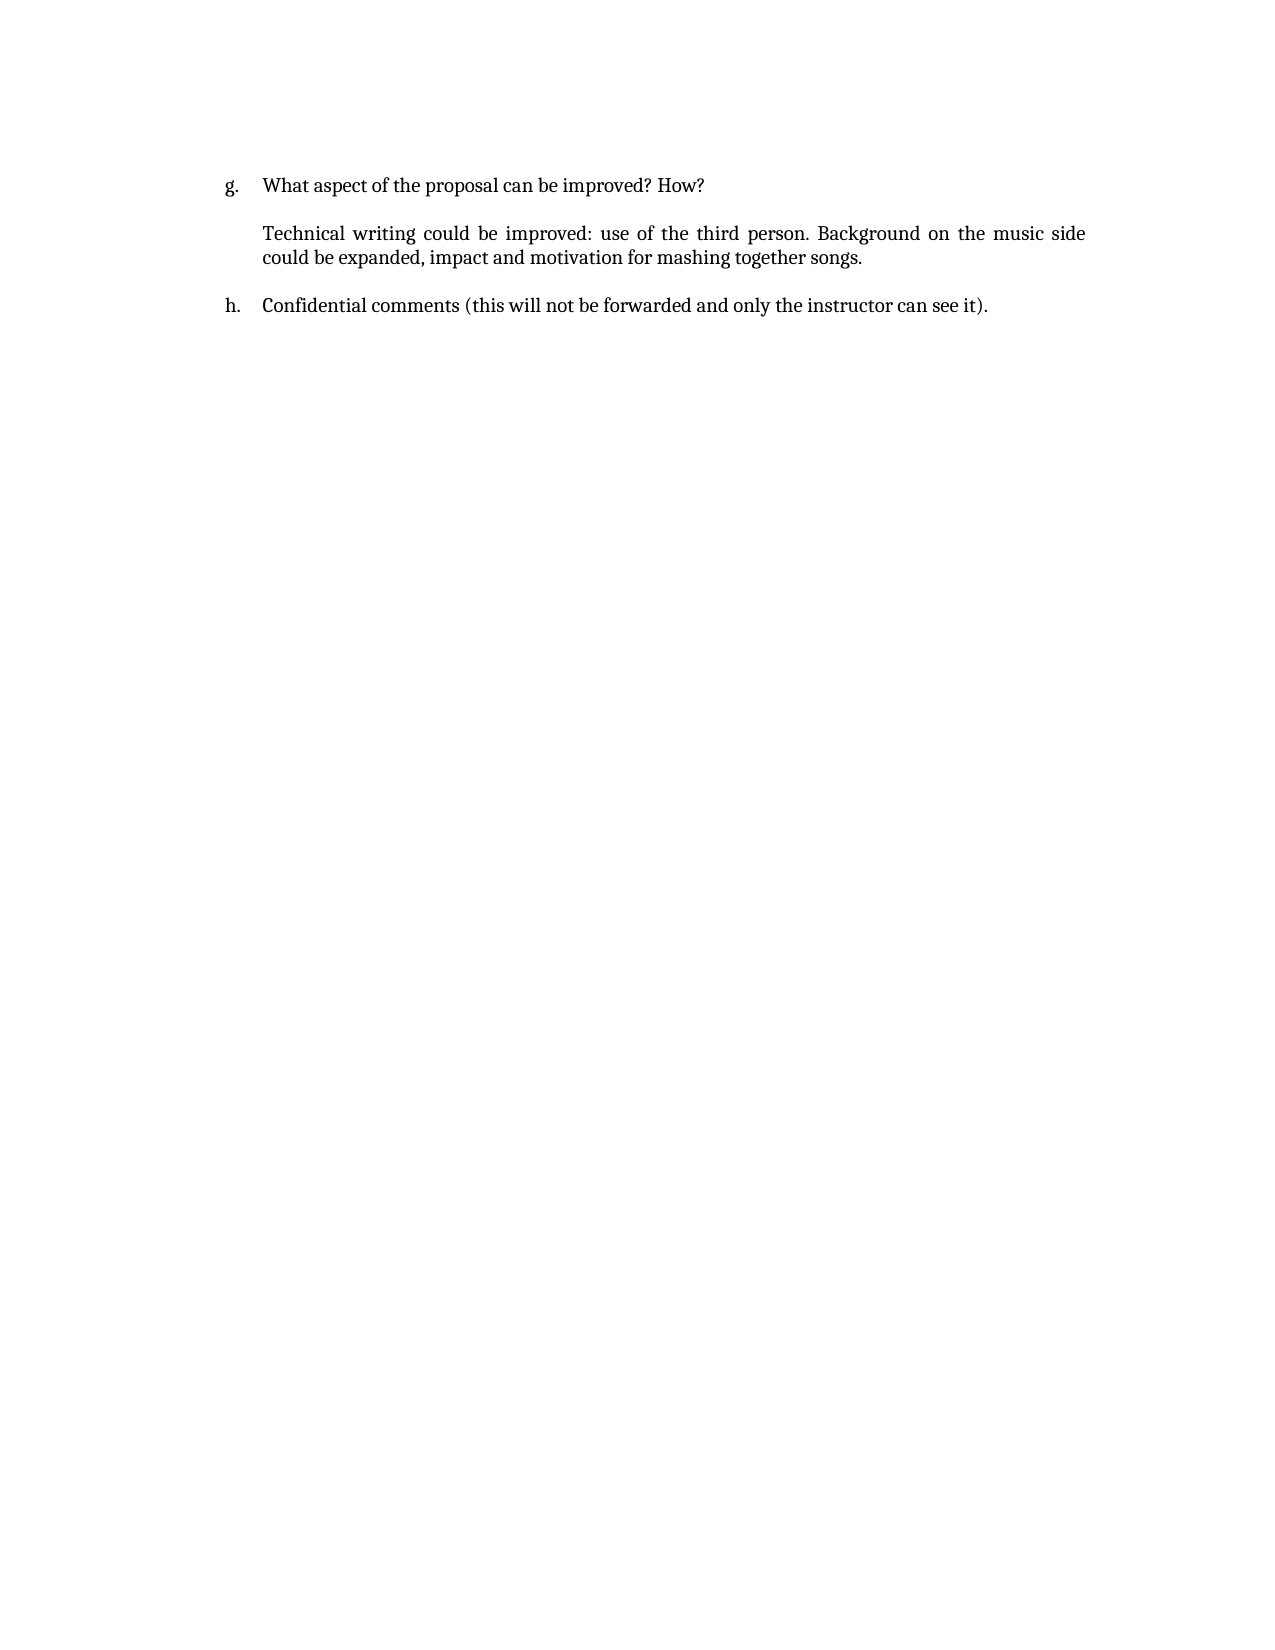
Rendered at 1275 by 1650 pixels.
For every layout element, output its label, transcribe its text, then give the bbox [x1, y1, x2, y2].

list Technical writing could be improved: use of the third person. Background on the music side could be expanded, impact and motivation for mashing together songs. [262, 222, 1087, 270]
list What aspect of the proposal can be improved? How? [225, 174, 1087, 198]
list Confidential comments (this will not be forwarded and only the instructor can see it). [225, 294, 1087, 318]
